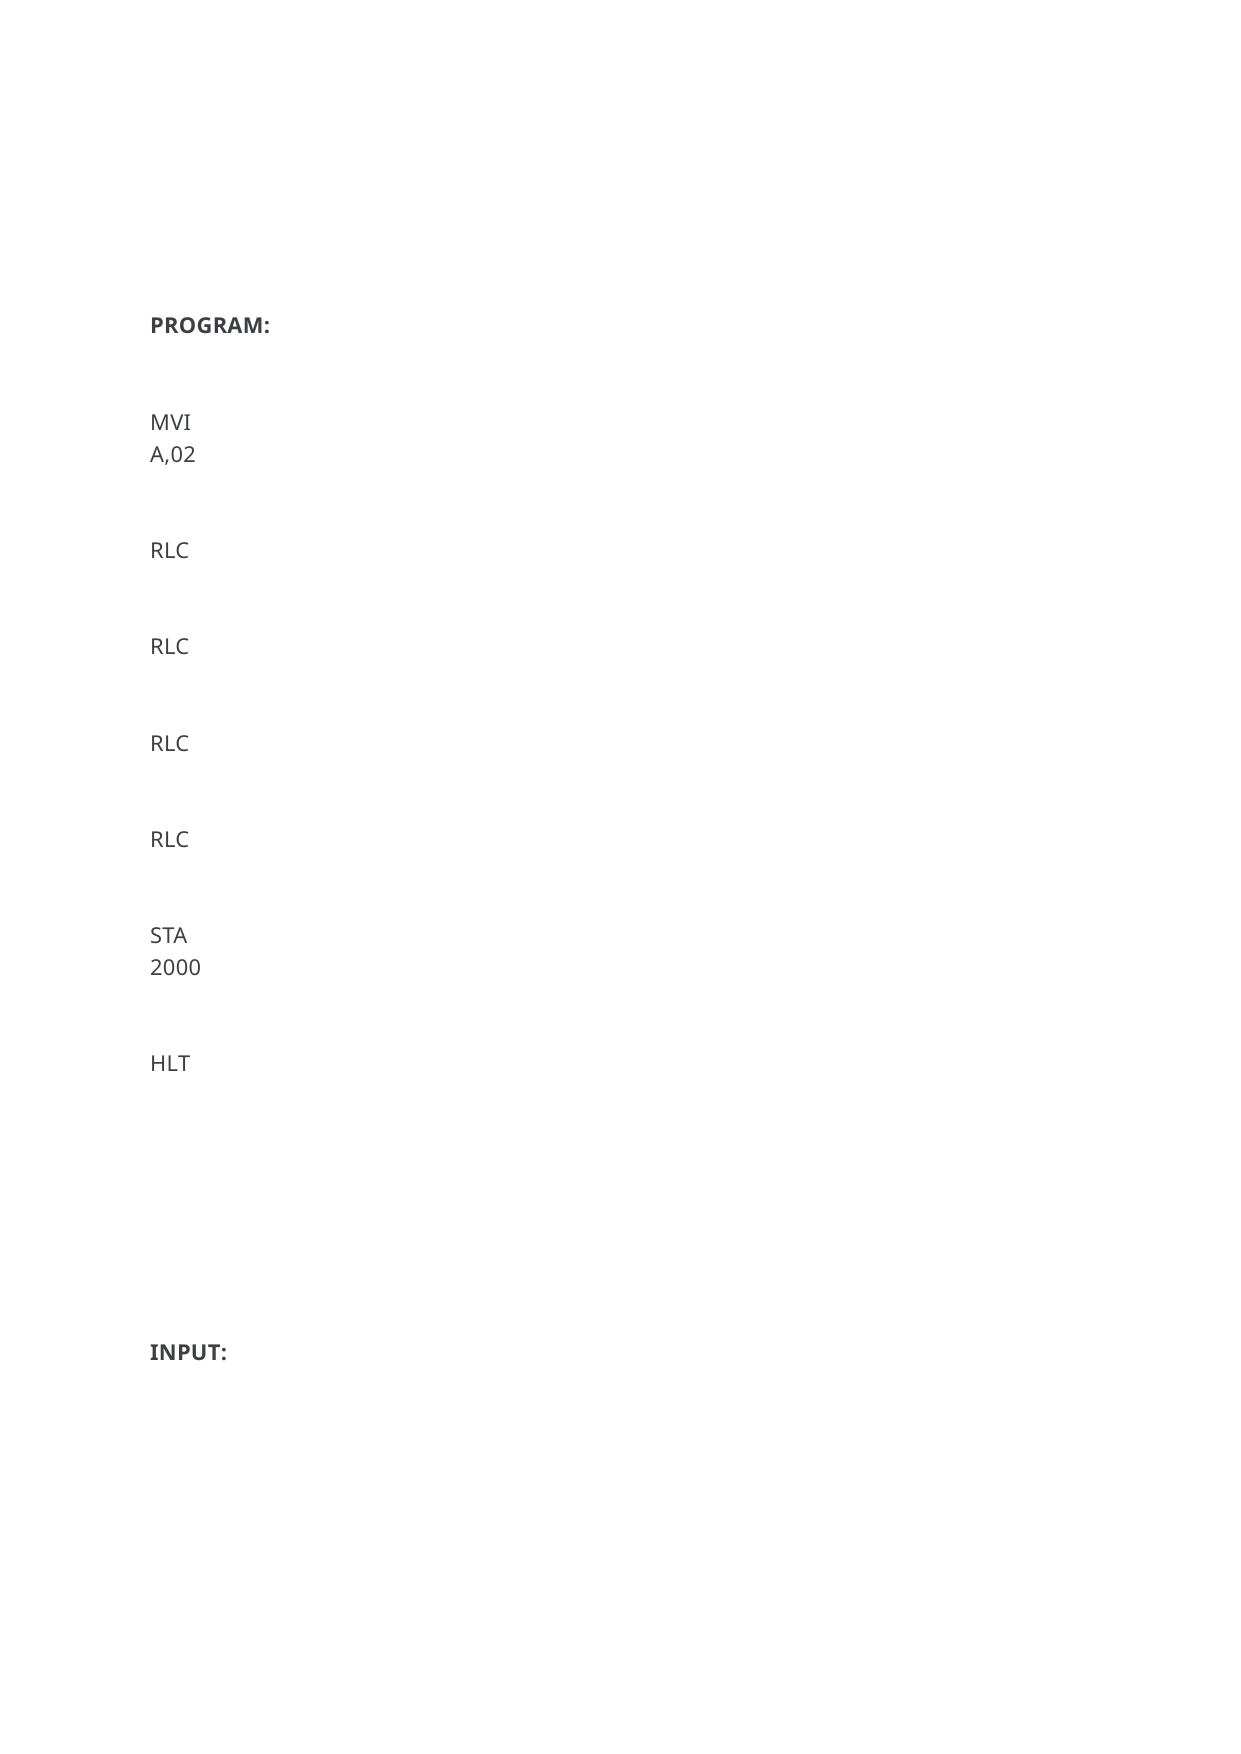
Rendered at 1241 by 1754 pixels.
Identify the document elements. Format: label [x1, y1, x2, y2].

text [150, 150, 1090, 1399]
